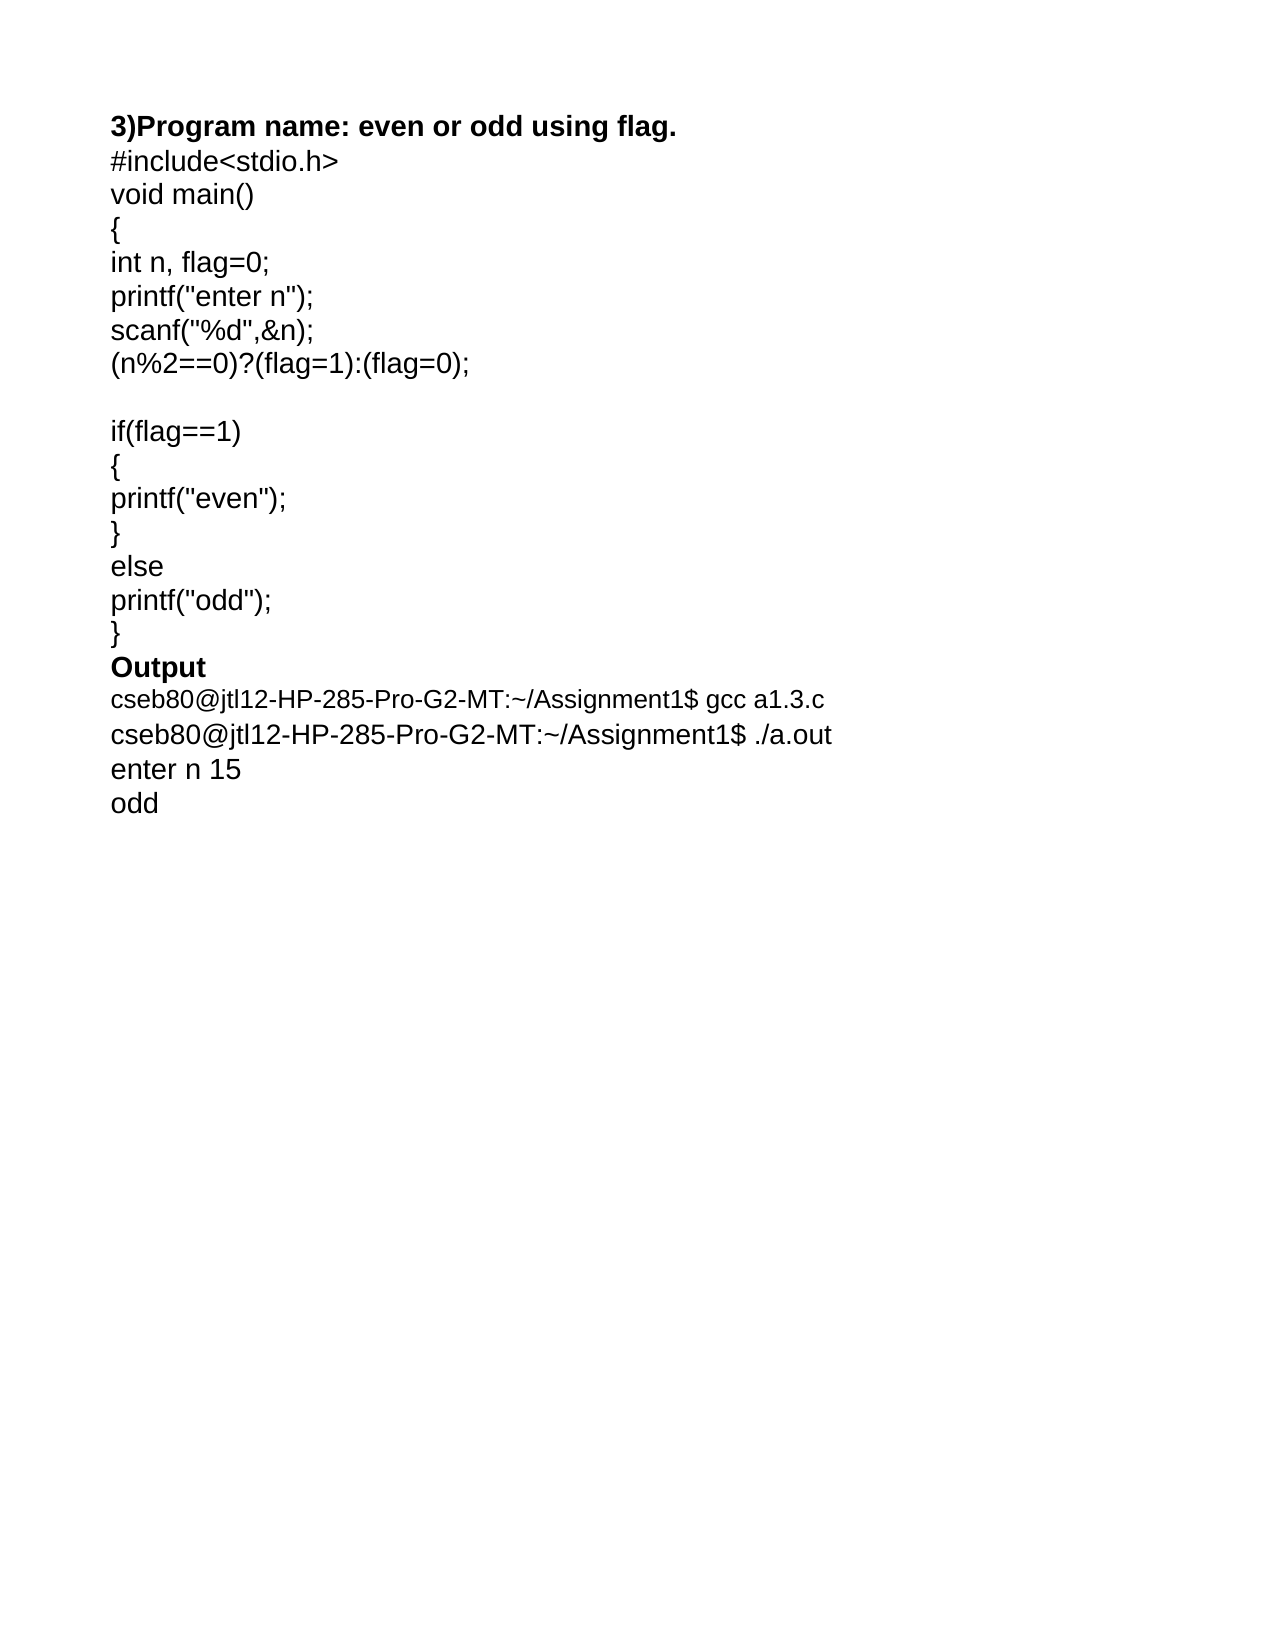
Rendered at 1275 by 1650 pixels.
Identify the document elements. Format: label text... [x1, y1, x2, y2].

text void main() [110, 177, 1125, 211]
text printf("odd"); [110, 583, 1125, 616]
text printf("even"); [110, 482, 1125, 515]
text 3)Program name: even or odd using flag. [110, 109, 1125, 142]
text printf("enter n"); [110, 279, 1125, 312]
text } [110, 616, 1125, 649]
text if(flag==1) [110, 414, 1125, 447]
text else [110, 549, 1125, 583]
text #include<stdio.h> [110, 143, 1125, 177]
text cseb80@jtl12-HP-285-Pro-G2-MT:~/Assignment1$ ./a.out [110, 718, 1125, 750]
text int n, flag=0; [110, 245, 1125, 278]
text odd [110, 786, 1125, 819]
text Output [110, 649, 1125, 683]
text (n%2==0)?(flag=1):(flag=0); [110, 346, 1125, 380]
text { [110, 448, 1125, 481]
text cseb80@jtl12-HP-285-Pro-G2-MT:~/Assignment1$ gcc a1.3.c [110, 684, 1125, 714]
text enter n 15 [110, 752, 1125, 785]
text } [110, 515, 1125, 549]
text { [110, 211, 1125, 245]
text scanf("%d",&n); [110, 312, 1125, 346]
